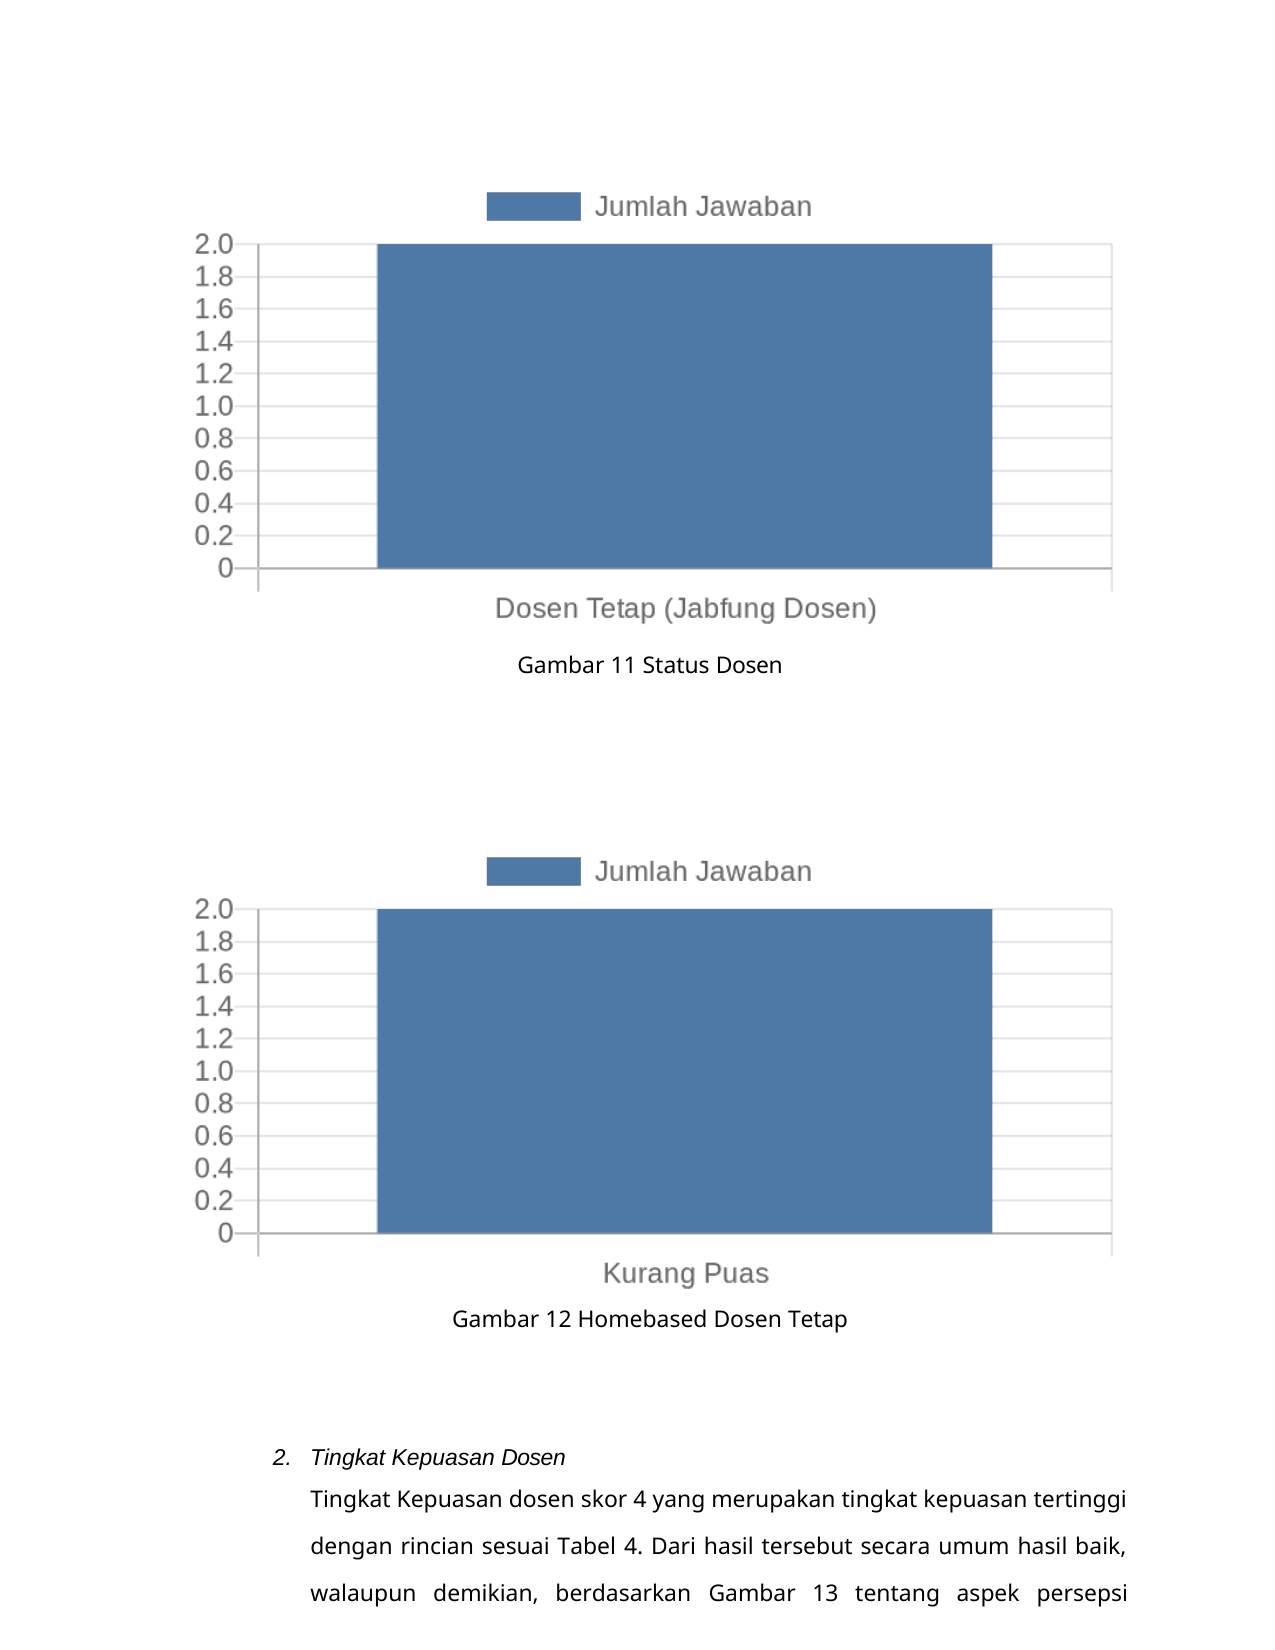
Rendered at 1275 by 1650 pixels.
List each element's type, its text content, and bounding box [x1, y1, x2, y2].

text Gambar 12 Homebased Dosen Tetap [169, 1303, 1131, 1335]
picture [181, 169, 1119, 639]
picture [181, 834, 1119, 1304]
list Tingkat Kepuasan Dosen [273, 1444, 1239, 1470]
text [310, 1483, 1128, 1608]
text Gambar 11 Status Dosen [169, 649, 1131, 680]
